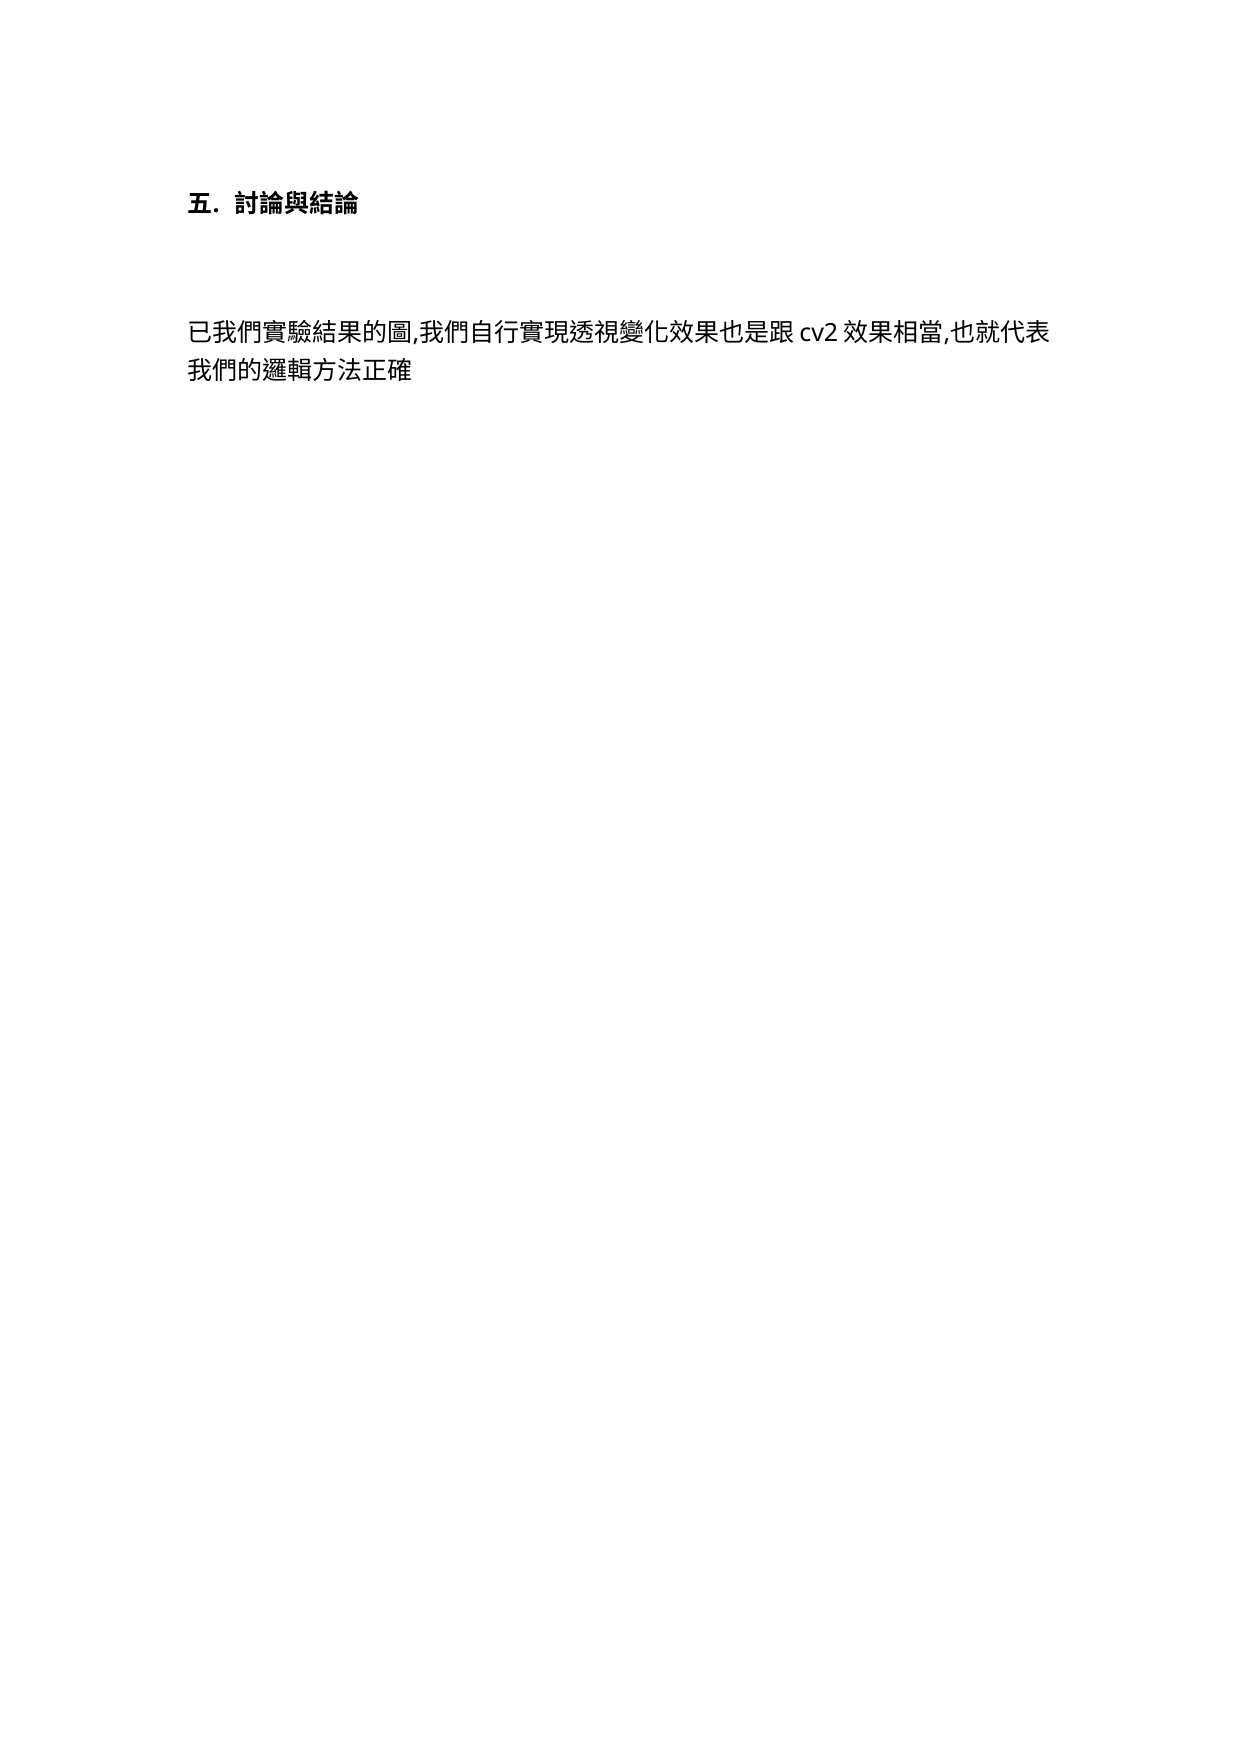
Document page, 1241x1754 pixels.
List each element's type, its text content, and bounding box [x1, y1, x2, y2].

subtitle 討論與結論 [187, 183, 1053, 221]
text 已我們實驗結果的圖,我們自行實現透視變化效果也是跟cv2效果相當,也就代表我們的邏輯方法正確 [187, 312, 1053, 387]
